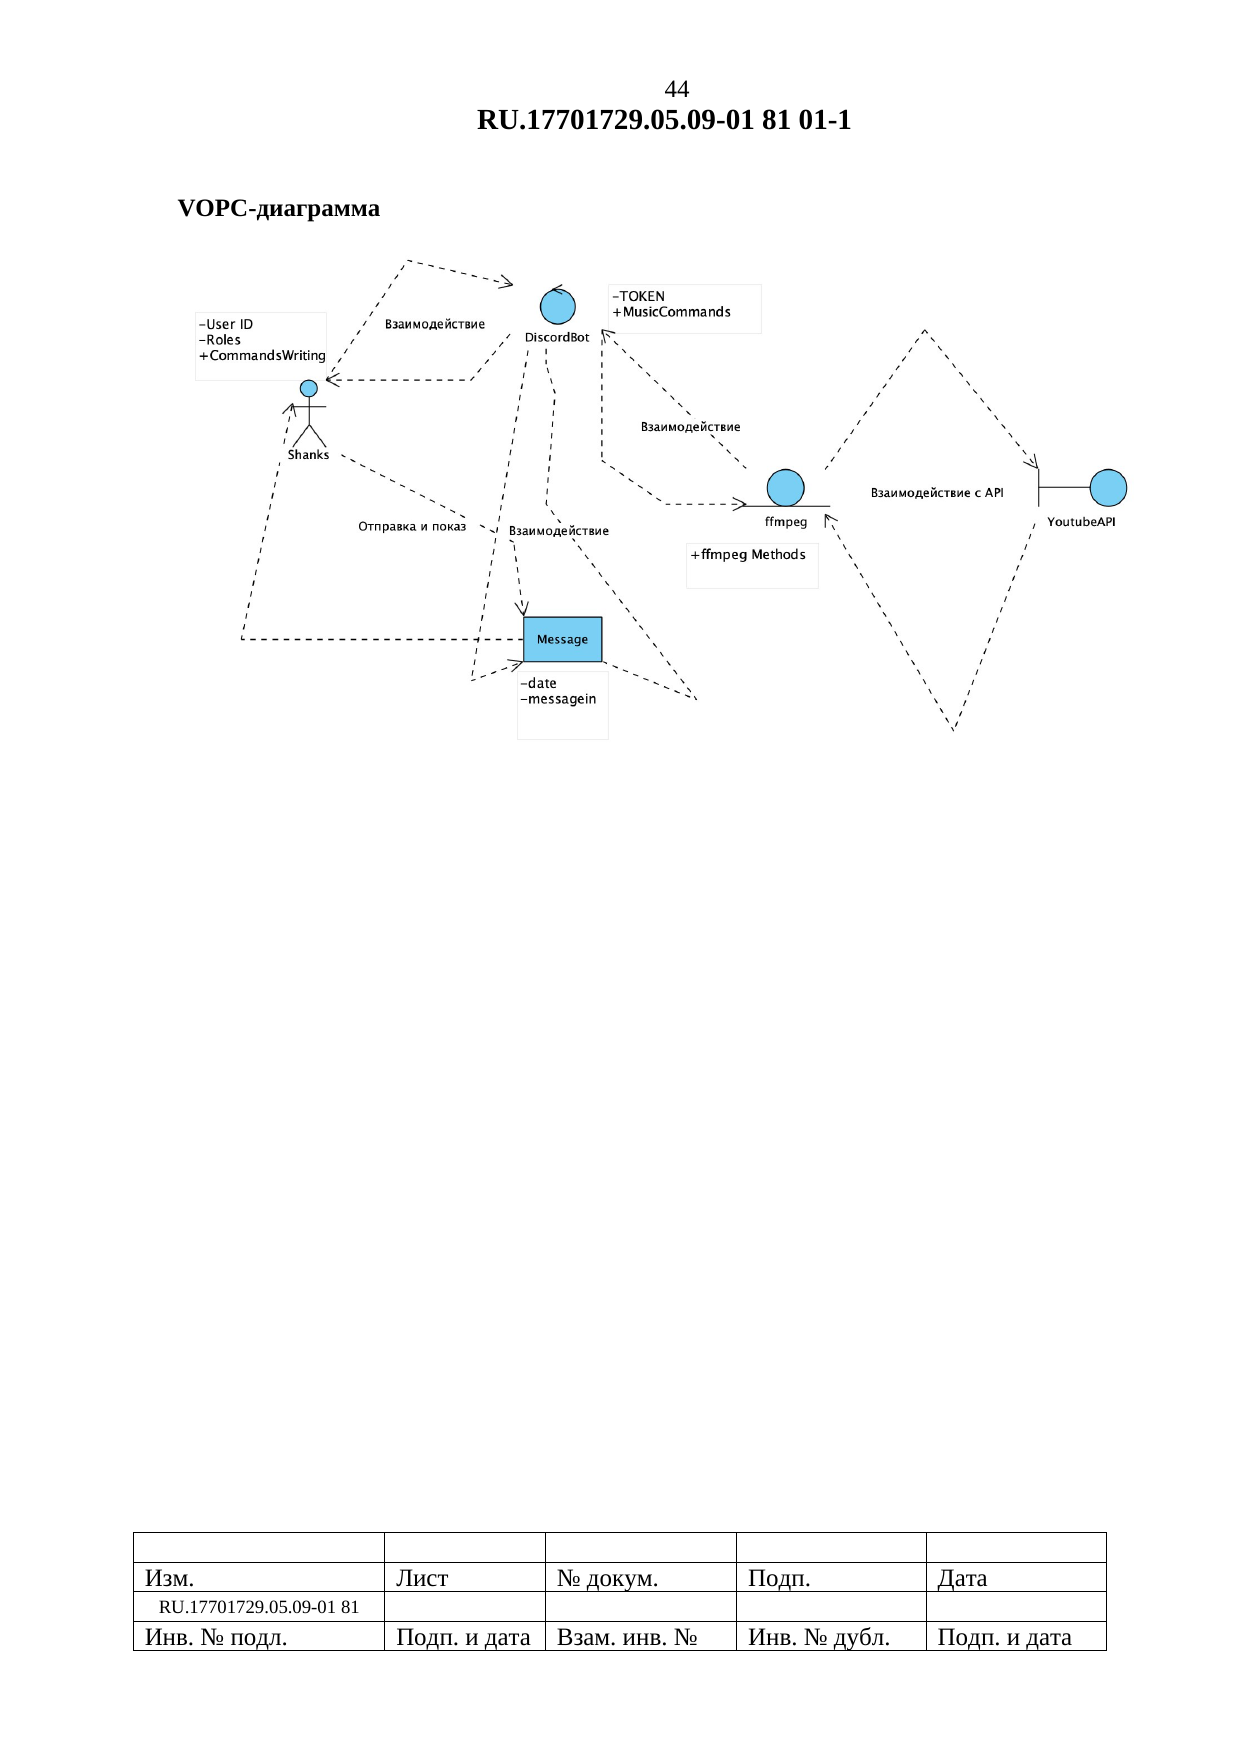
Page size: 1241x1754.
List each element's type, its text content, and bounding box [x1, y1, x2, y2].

picture [177, 224, 1152, 753]
text VOPC-диаграмма [177, 193, 1152, 224]
